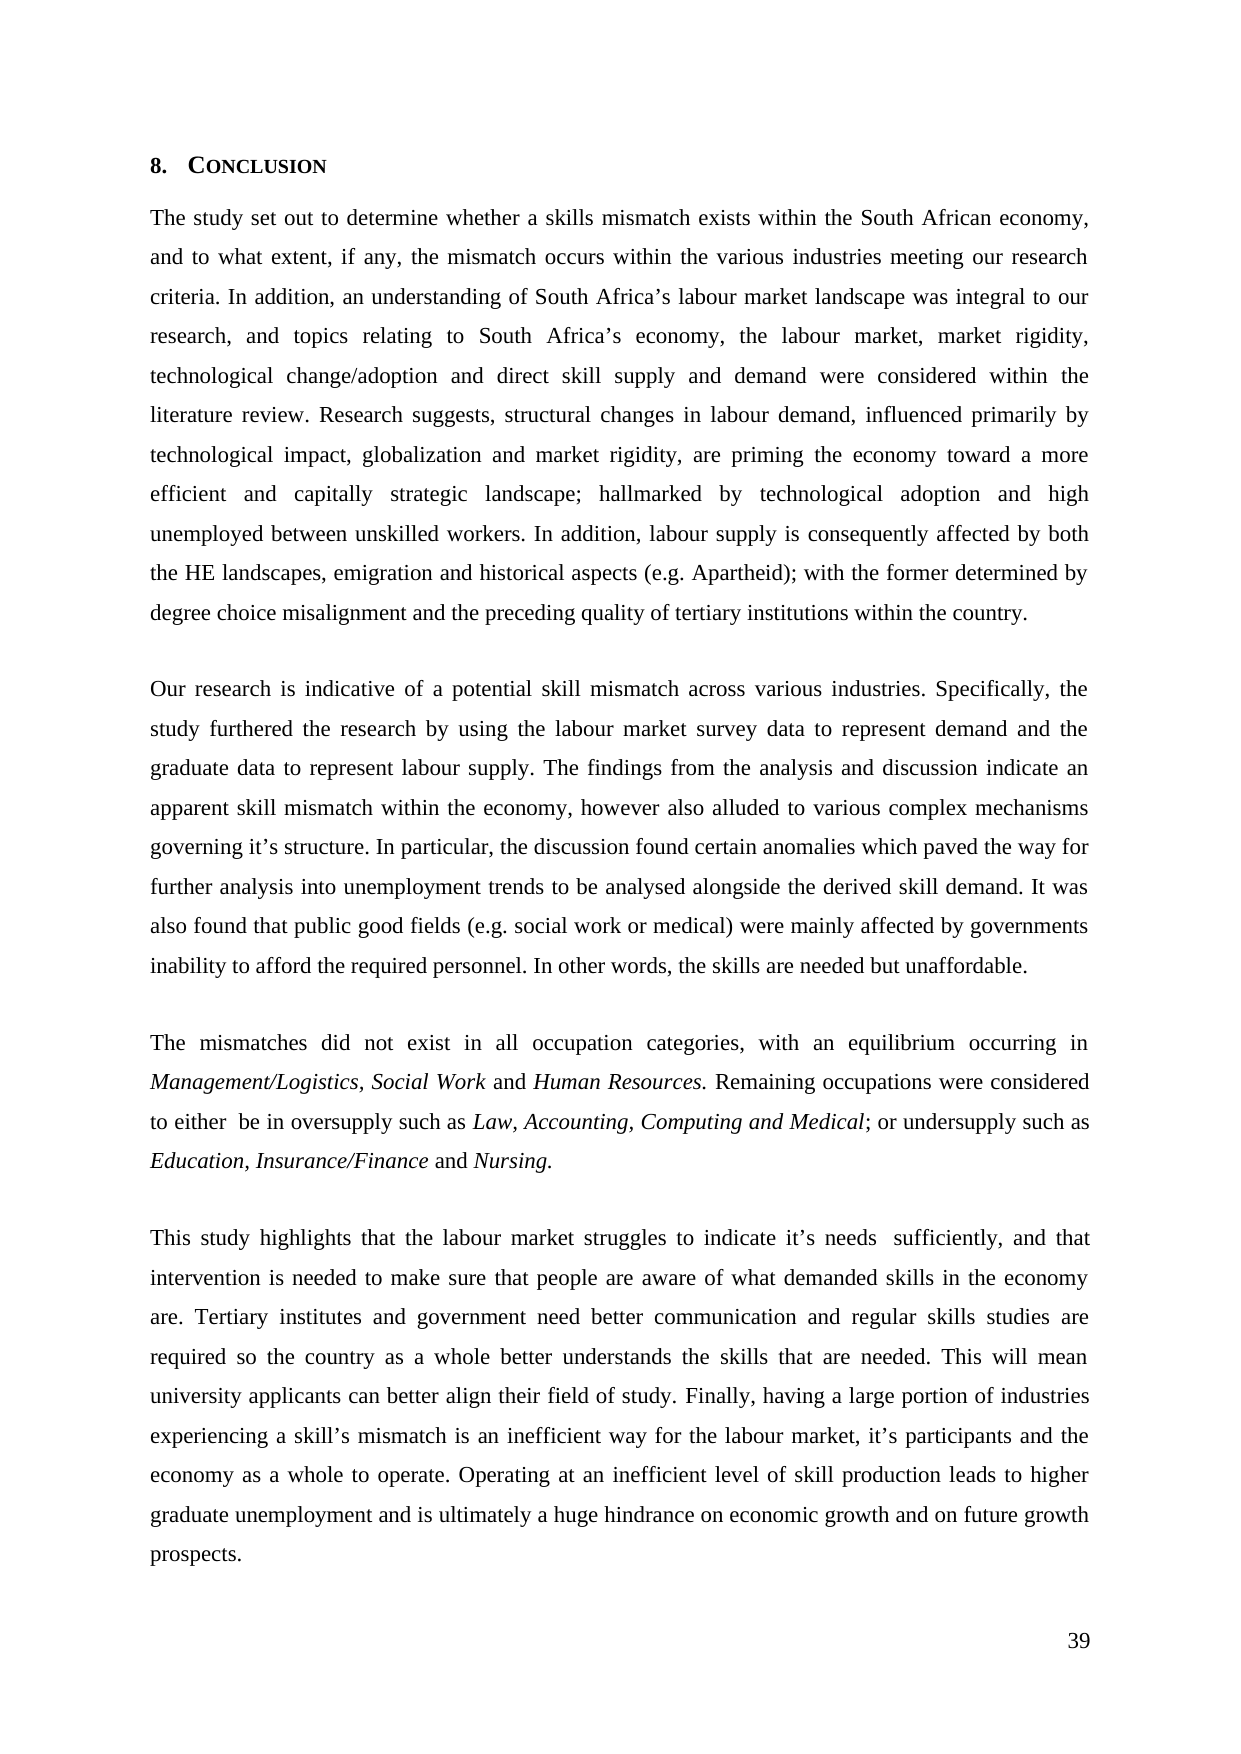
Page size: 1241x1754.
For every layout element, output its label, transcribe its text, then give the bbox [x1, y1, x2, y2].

text The study set out to determine whether a skills mismatch exists within the South African economy, and to what extent, if any, the mismatch occurs within the various industries meeting our research criteria. In addition, an understanding of South Africa’s labour market landscape was integral to our research, and topics relating to South Africa’s economy, the labour market, market rigidity, technological change/adoption and direct skill supply and demand were considered within the literature review. Research suggests, structural changes in labour demand, influenced primarily by technological impact, globalization and market rigidity, are priming the economy toward a more efficient and capitally strategic landscape; hallmarked by technological adoption and high unemployed between unskilled workers. In addition, labour supply is consequently affected by both the HE landscapes, emigration and historical aspects (e.g. Apartheid); with the former determined by degree choice misalignment and the preceding quality of tertiary institutions within the country. [150, 204, 1090, 625]
subtitle Conclusion [150, 150, 1090, 179]
text This study highlights that the labour market struggles to indicate it’s needs sufficiently, and that intervention is needed to make sure that people are aware of what demanded skills in the economy are. Tertiary institutes and government need better communication and regular skills studies are required so the country as a whole better understands the skills that are needed. This will mean university applicants can better align their field of study. Finally, having a large portion of industries experiencing a skill’s mismatch is an inefficient way for the labour market, it’s participants and the economy as a whole to operate. Operating at an inefficient level of skill production leads to higher graduate unemployment and is ultimately a huge hindrance on economic growth and on future growth prospects. [150, 1224, 1090, 1566]
text Our research is indicative of a potential skill mismatch across various industries. Specifically, the study furthered the research by using the labour market survey data to represent demand and the graduate data to represent labour supply. The findings from the analysis and discussion indicate an apparent skill mismatch within the economy, however also alluded to various complex mechanisms governing it’s structure. In particular, the discussion found certain anomalies which paved the way for further analysis into unemployment trends to be analysed alongside the derived skill demand. It was also found that public good fields (e.g. social work or medical) were mainly affected by governments inability to afford the required personnel. In other words, the skills are needed but unaffordable. [150, 676, 1090, 978]
text The mismatches did not exist in all occupation categories, with an equilibrium occurring in Management/Logistics, Social Work and Human Resources. Remaining occupations were considered to either be in oversupply such as Law, Accounting, Computing and Medical; or undersupply such as Education, Insurance/Finance and Nursing. [150, 1029, 1090, 1174]
